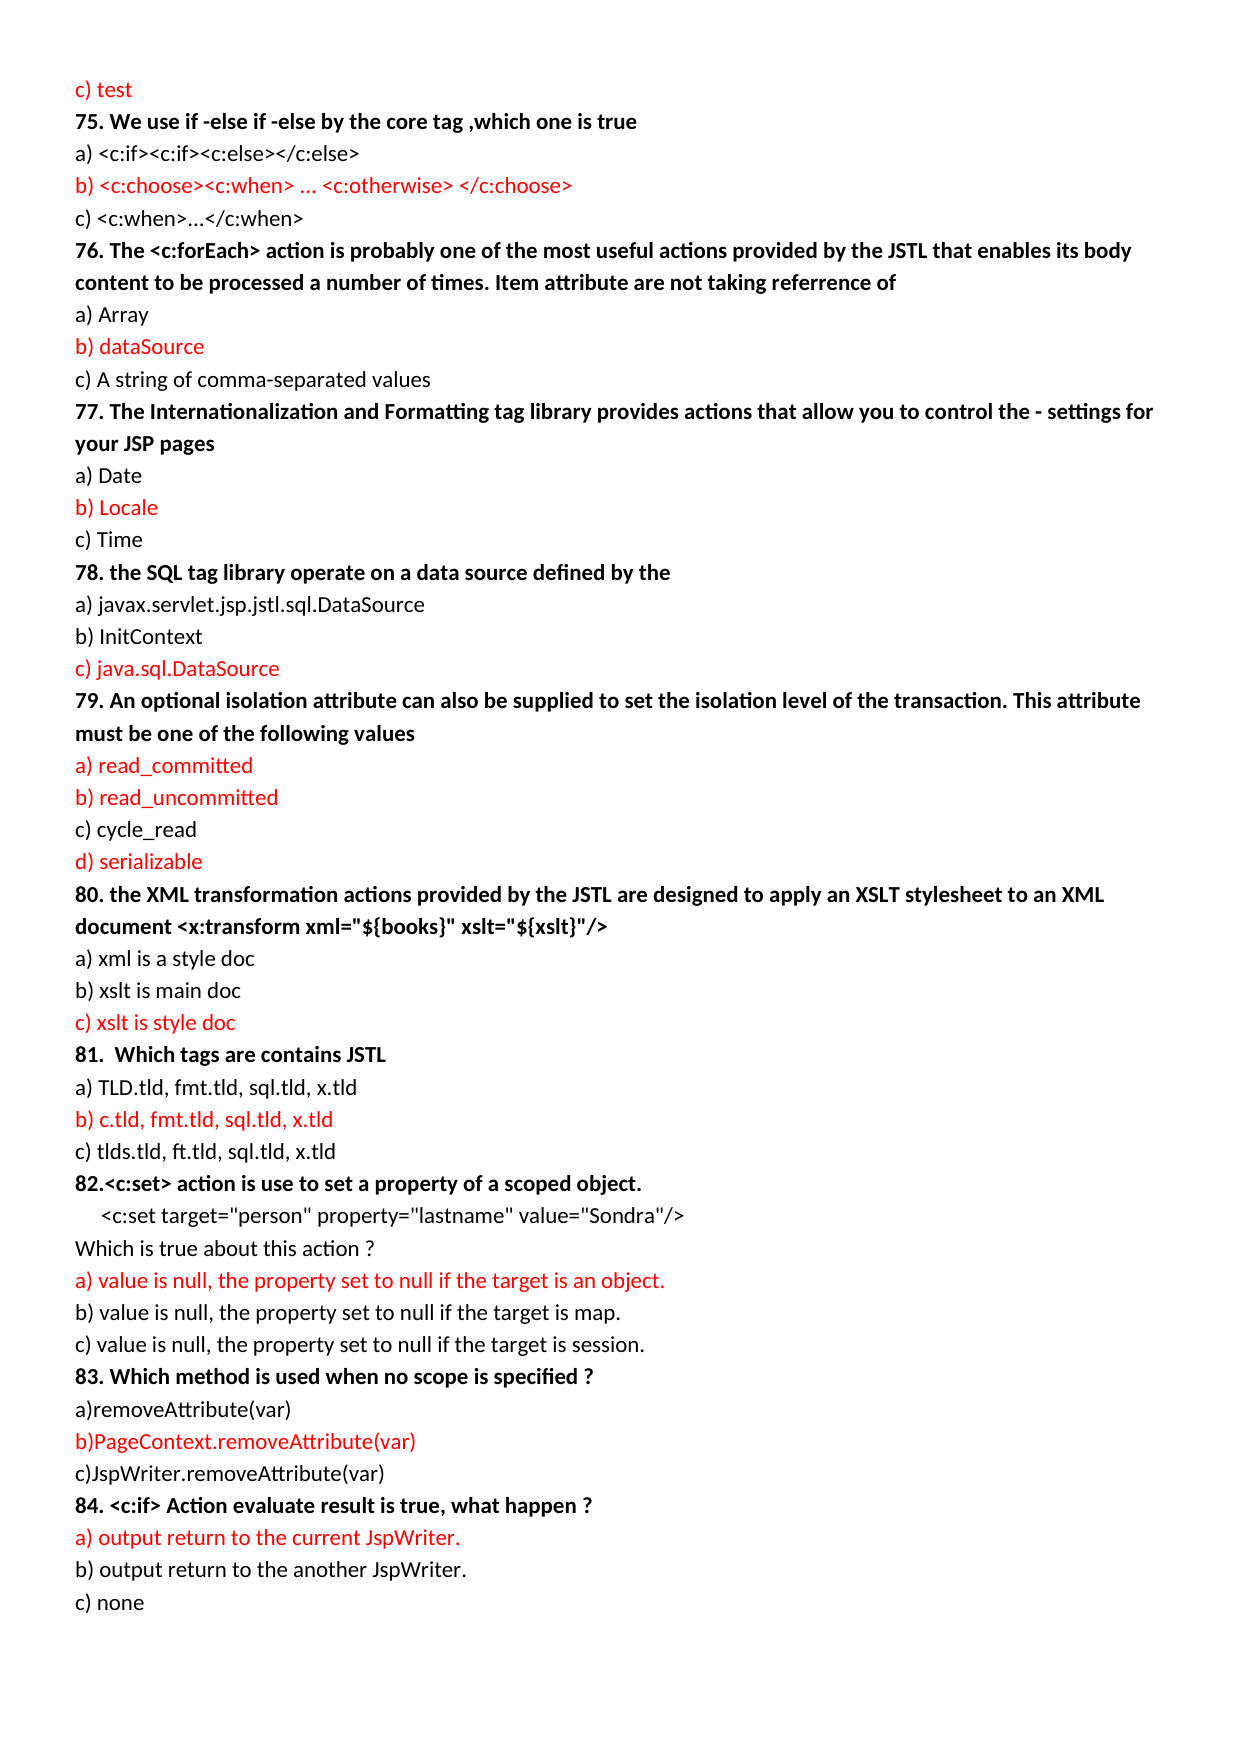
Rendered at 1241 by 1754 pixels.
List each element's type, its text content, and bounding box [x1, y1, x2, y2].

text a)removeAttribute(var) [75, 1395, 1165, 1423]
text b) <c:choose><c:when> ... <c:otherwise> </c:choose> [75, 172, 1165, 199]
text c) <c:when>...</c:when> [75, 204, 1165, 232]
text b) value is null, the property set to null if the target is map. [75, 1298, 1165, 1326]
text a) output return to the current JspWriter. [75, 1523, 1165, 1551]
text c) Time [75, 526, 1165, 554]
text 76. The <c:forEach> action is probably one of the most useful actions provided by the JSTL that enables its body content to be processed a number of times. Item attribute are not taking referrence of [75, 236, 1165, 296]
text a) javax.servlet.jsp.jstl.sql.DataSource [75, 590, 1165, 618]
text 75. We use if -else if -else by the core tag ,which one is true [75, 107, 1165, 135]
text Which is true about this action ? [75, 1234, 1165, 1262]
text 78. the SQL tag library operate on a data source defined by the [75, 558, 1165, 586]
text 84. <c:if> Action evaluate result is true, what happen ? [75, 1491, 1165, 1519]
text c) value is null, the property set to null if the target is session. [75, 1330, 1165, 1358]
text 82.<c:set> action is use to set a property of a scoped object. [75, 1169, 1165, 1197]
text a) Date [75, 461, 1165, 489]
text a) <c:if><c:if><c:else></c:else> [75, 139, 1165, 167]
text c) test [75, 75, 1165, 103]
text b) dataSource [75, 332, 1165, 361]
text b) xslt is main doc [75, 976, 1165, 1004]
text c) none [75, 1588, 1165, 1616]
text b) c.tld, fmt.tld, sql.tld, x.tld [75, 1105, 1165, 1133]
text b) read_uncommitted [75, 783, 1165, 811]
text a) value is null, the property set to null if the target is an object. [75, 1266, 1165, 1294]
text 77. The Internationalization and Formatting tag library provides actions that allow you to control the - settings for your JSP pages [75, 397, 1165, 457]
text c) tlds.tld, ft.tld, sql.tld, x.tld [75, 1137, 1165, 1165]
text c) A string of comma-separated values [75, 365, 1165, 393]
text c) java.sql.DataSource [75, 654, 1165, 682]
text 81. Which tags are contains JSTL [75, 1041, 1165, 1069]
text a) xml is a style doc [75, 944, 1165, 972]
text 79. An optional isolation attribute can also be supplied to set the isolation level of the transaction. This attribute must be one of the following values [75, 687, 1165, 747]
text b)PageContext.removeAttribute(var) [75, 1427, 1165, 1455]
text 80. the XML transformation actions provided by the JSTL are designed to apply an XSLT stylesheet to an XML document <x:transform xml="${books}" xslt="${xslt}"/> [75, 880, 1165, 940]
text a) TLD.tld, fmt.tld, sql.tld, x.tld [75, 1073, 1165, 1101]
text b) InitContext [75, 622, 1165, 650]
text a) Array [75, 300, 1165, 328]
text b) output return to the another JspWriter. [75, 1556, 1165, 1584]
text d) serializable [75, 847, 1165, 876]
text a) read_committed [75, 751, 1165, 779]
text c)JspWriter.removeAttribute(var) [75, 1459, 1165, 1487]
text b) Locale [75, 493, 1165, 521]
text c) cycle_read [75, 815, 1165, 843]
text <c:set target="person" property="lastname" value="Sondra"/> [75, 1202, 1165, 1229]
text c) xslt is style doc [75, 1008, 1165, 1036]
text 83. Which method is used when no scope is specified ? [75, 1362, 1165, 1391]
